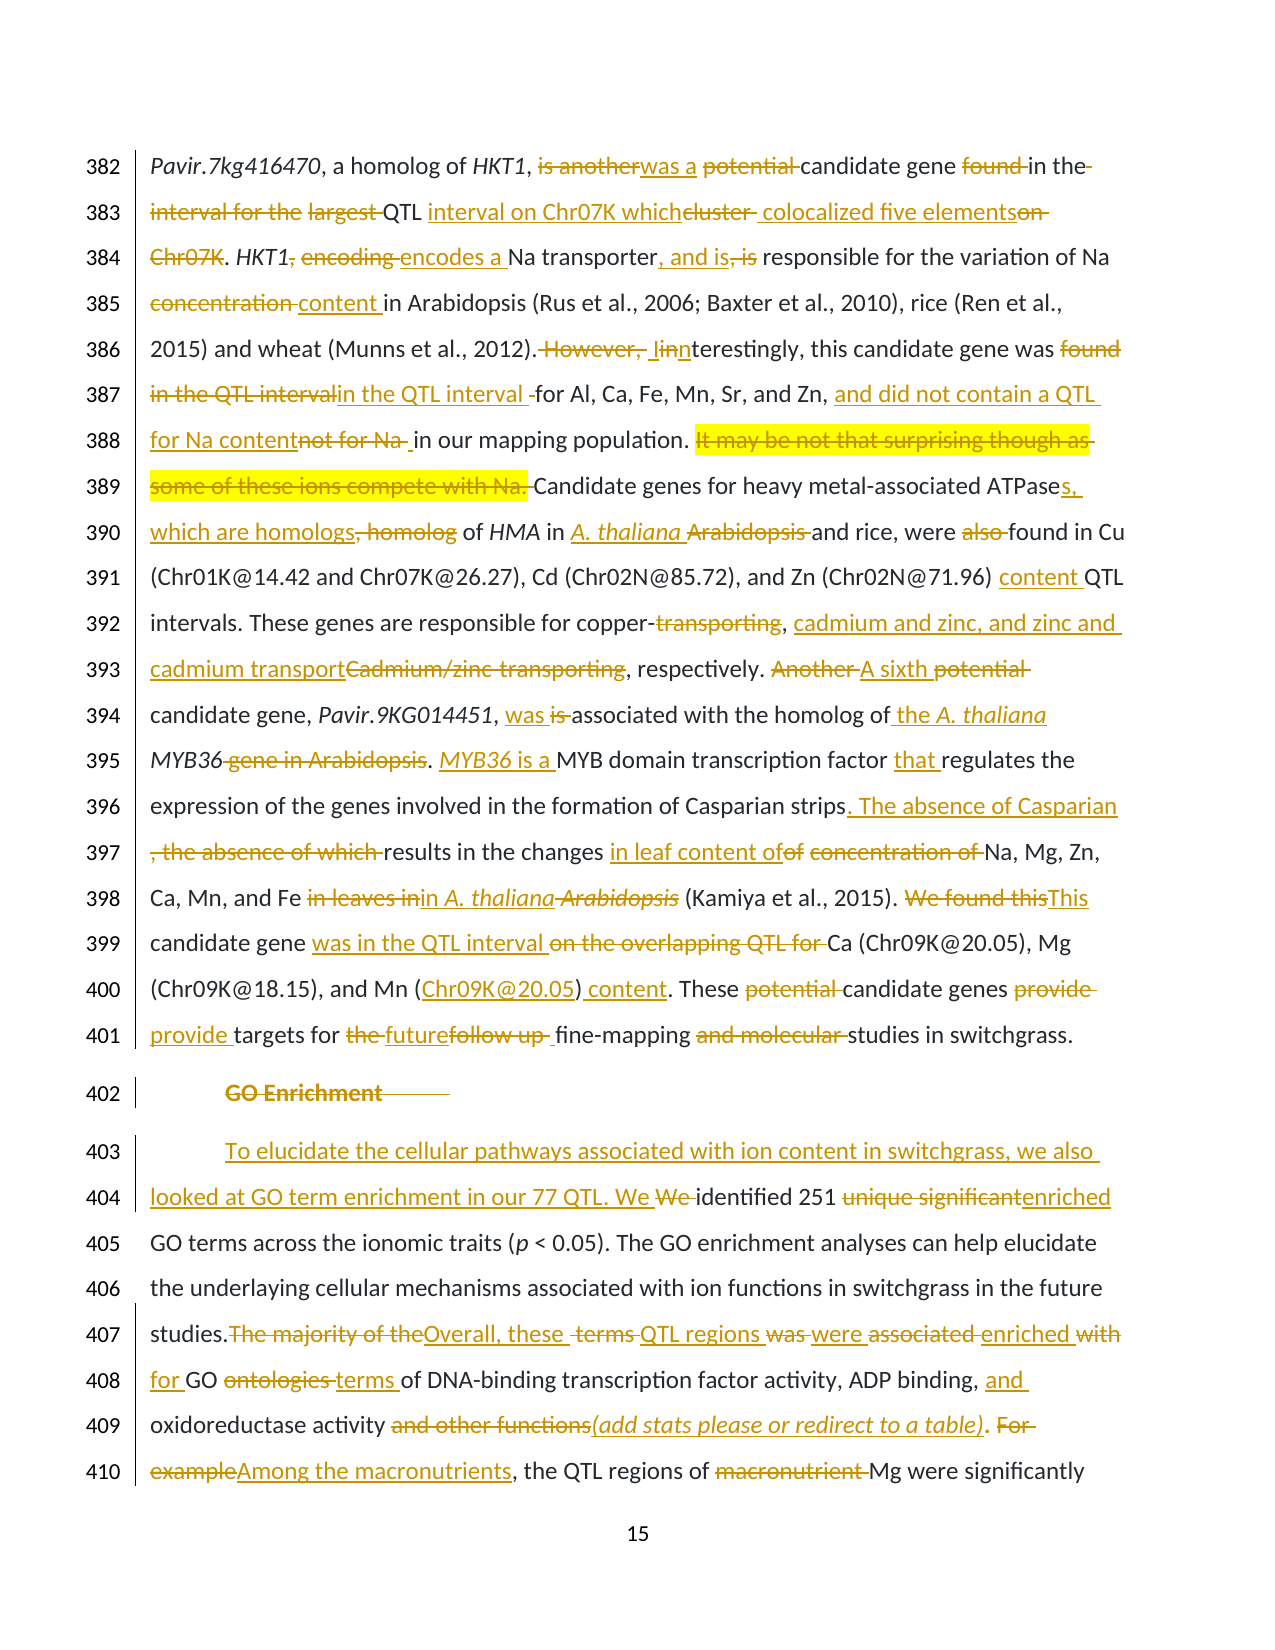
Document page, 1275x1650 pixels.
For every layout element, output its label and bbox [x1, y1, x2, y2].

text [150, 1135, 1125, 1486]
text [150, 150, 1125, 1049]
